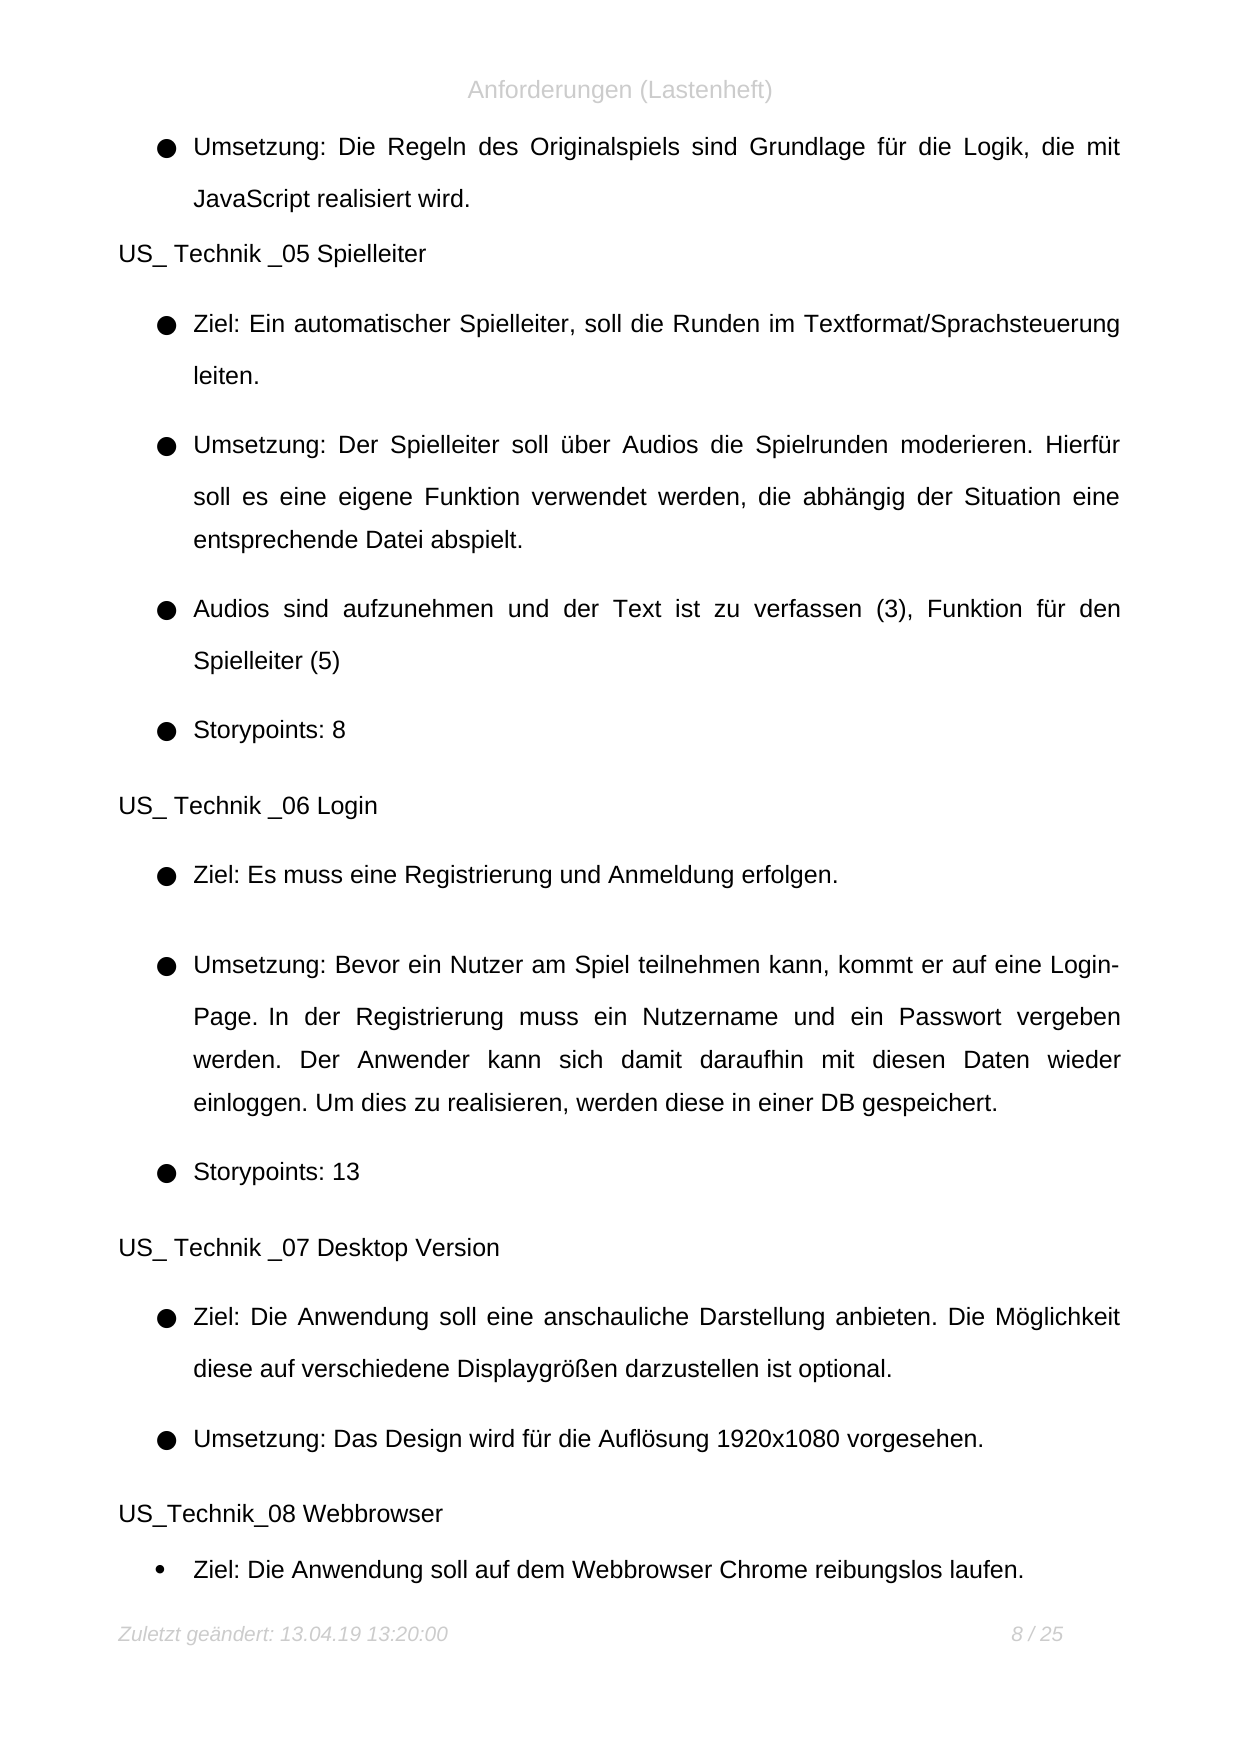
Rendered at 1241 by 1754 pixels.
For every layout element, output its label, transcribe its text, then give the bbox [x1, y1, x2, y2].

text US_ Technik _05 Spielleiter [118, 239, 1122, 268]
list Umsetzung: Das Design wird für die Auflösung 1920x1080 vorgesehen. [156, 1410, 1122, 1461]
list Ziel: Die Anwendung soll eine anschauliche Darstellung anbieten. Die Möglichkeit diese auf verschiedene Displaygrößen darzustellen ist optional. [156, 1289, 1122, 1383]
list Ziel: Die Anwendung soll auf dem Webbrowser Chrome reibungslos laufen. [156, 1555, 1122, 1584]
text US_ Technik _06 Login [118, 791, 1122, 820]
list Ziel: Ein automatischer Spielleiter, soll die Runden im Textformat/Sprachsteuerung leiten. [156, 295, 1122, 389]
text US_Technik_08 Webbrowser [118, 1499, 1122, 1528]
list Umsetzung: Bevor ein Nutzer am Spiel teilnehmen kann, kommt er auf eine Login-Page. In der Registrierung muss ein Nutzername und ein Passwort vergeben werden. Der Anwender kann sich damit daraufhin mit diesen Daten wieder einloggen. Um dies zu realisieren, werden diese in einer DB gespeichert. [156, 936, 1122, 1117]
list Storypoints: 13 [156, 1144, 1122, 1195]
list Storypoints: 8 [156, 702, 1122, 753]
list Umsetzung: Der Spielleiter soll über Audios die Spielrunden moderieren. Hierfür soll es eine eigene Funktion verwendet werden, die abhängig der Situation eine entsprechende Datei abspielt. [156, 416, 1122, 554]
list Ziel: Es muss eine Registrierung und Anmeldung erfolgen. [156, 847, 1122, 898]
list Audios sind aufzunehmen und der Text ist zu verfassen (3), Funktion für den Spielleiter (5) [156, 581, 1122, 675]
text US_ Technik _07 Desktop Version [118, 1233, 1122, 1262]
list Umsetzung: Die Regeln des Originalspiels sind Grundlage für die Logik, die mit JavaScript realisiert wird. [156, 118, 1122, 212]
